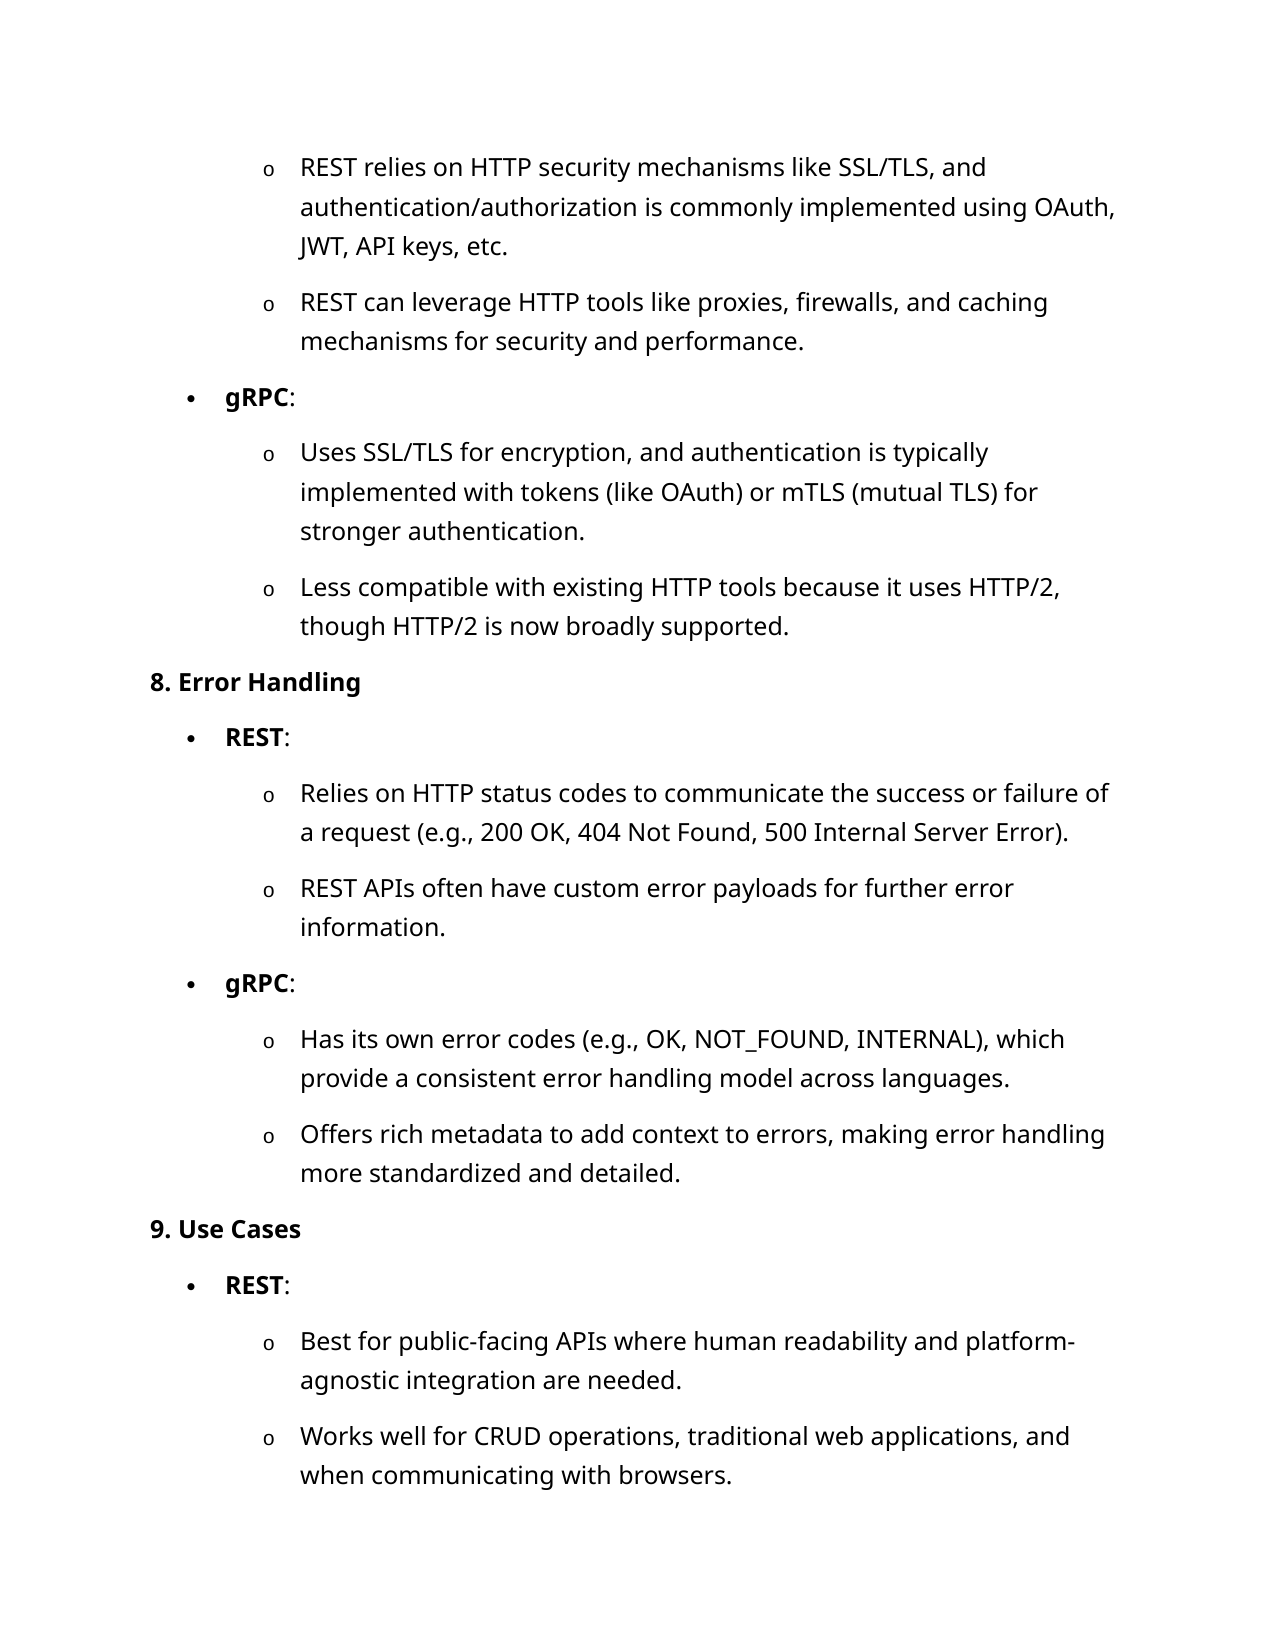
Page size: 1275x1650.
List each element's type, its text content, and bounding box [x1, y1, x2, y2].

list gRPC: [187, 379, 1125, 413]
text 8. Error Handling [150, 664, 1125, 698]
list REST can leverage HTTP tools like proxies, firewalls, and caching mechanisms for security and performance. [262, 284, 1125, 357]
list REST: [187, 1267, 1125, 1302]
list gRPC: [187, 966, 1125, 1000]
list REST relies on HTTP security mechanisms like SSL/TLS, and authentication/authorization is commonly implemented using OAuth, JWT, API keys, etc. [262, 150, 1125, 262]
list Less compatible with existing HTTP tools because it uses HTTP/2, though HTTP/2 is now broadly supported. [262, 569, 1125, 642]
list Has its own error codes (e.g., OK, NOT_FOUND, INTERNAL), which provide a consistent error handling model across languages. [262, 1022, 1125, 1095]
list REST APIs often have custom error payloads for further error information. [262, 871, 1125, 944]
text 9. Use Cases [150, 1212, 1125, 1246]
list Offers rich metadata to add context to errors, making error handling more standardized and detailed. [262, 1117, 1125, 1190]
list Works well for CRUD operations, traditional web applications, and when communicating with browsers. [262, 1418, 1125, 1492]
list Uses SSL/TLS for encryption, and authentication is typically implemented with tokens (like OAuth) or mTLS (mutual TLS) for stronger authentication. [262, 435, 1125, 547]
list Best for public-facing APIs where human readability and platform-agnostic integration are needed. [262, 1323, 1125, 1397]
list Relies on HTTP status codes to communicate the success or failure of a request (e.g., 200 OK, 404 Not Found, 500 Internal Server Error). [262, 776, 1125, 849]
list REST: [187, 720, 1125, 754]
